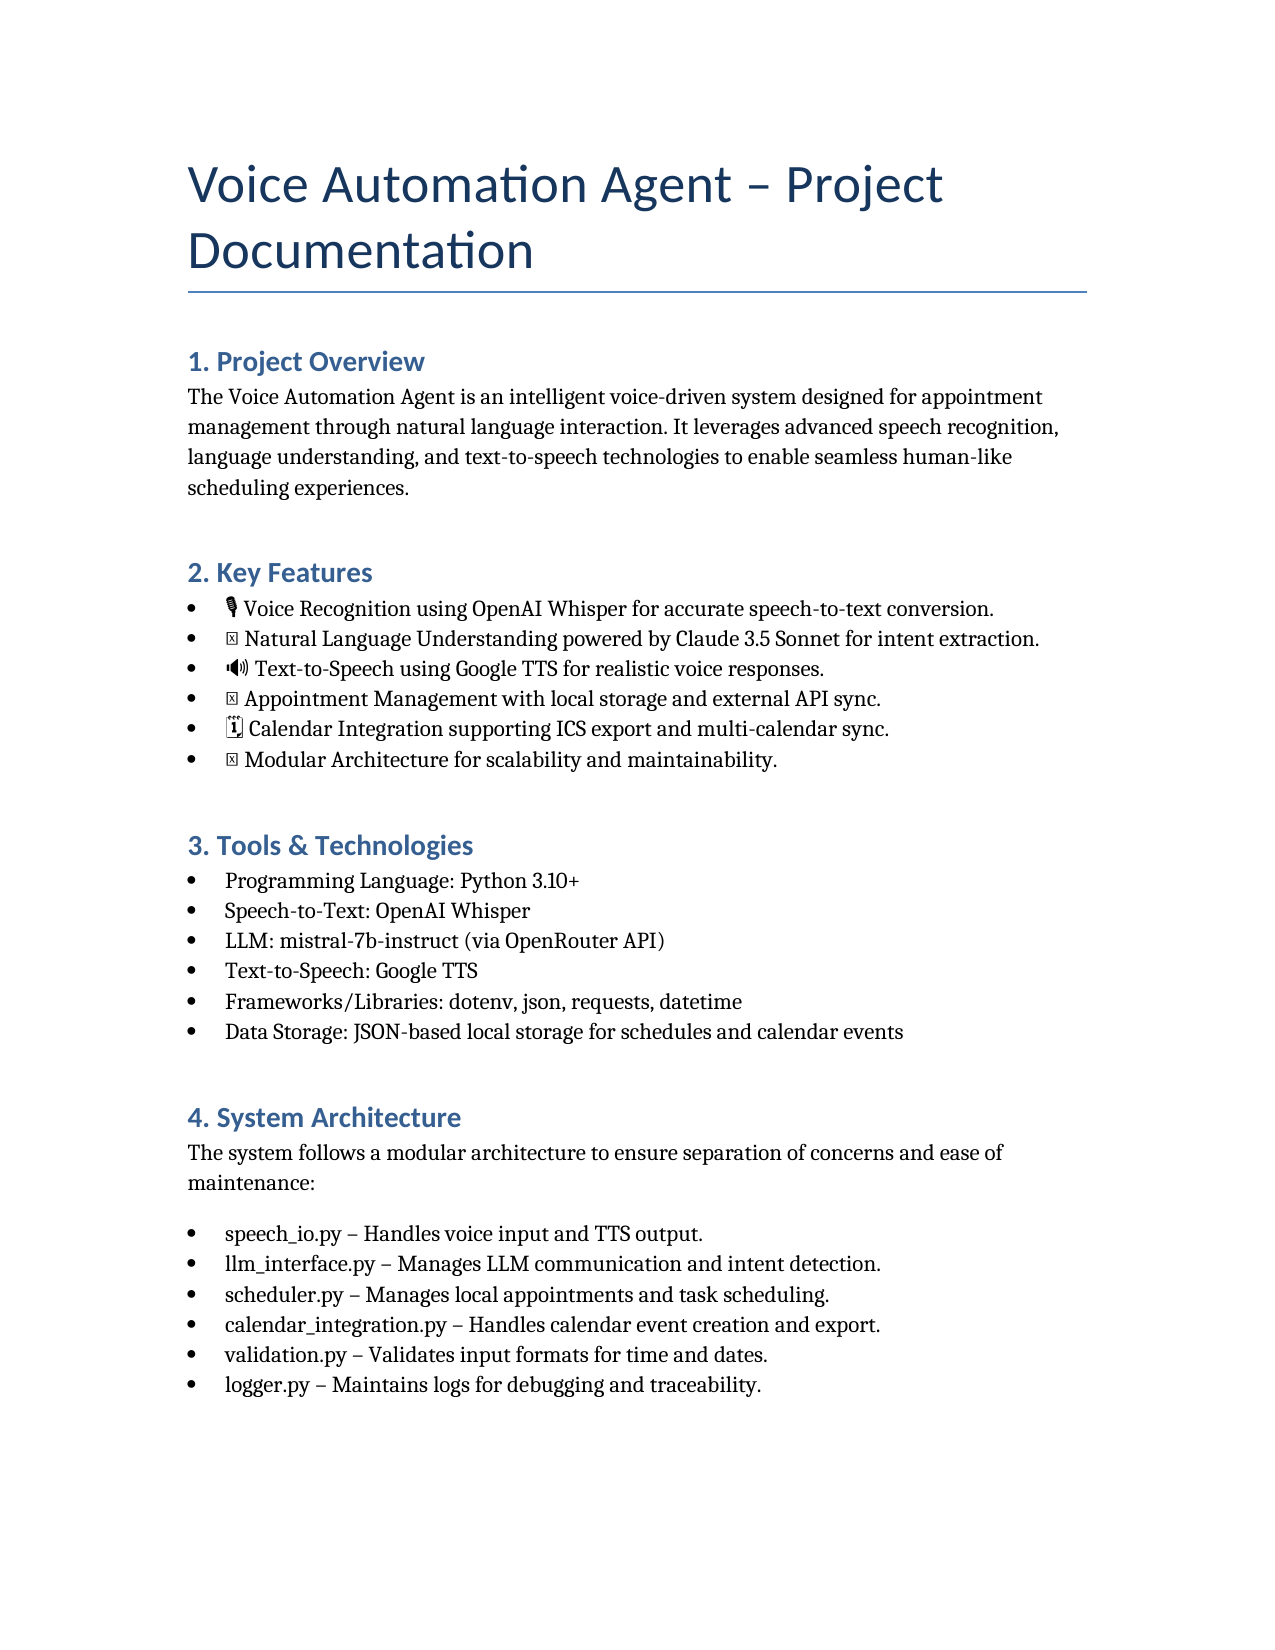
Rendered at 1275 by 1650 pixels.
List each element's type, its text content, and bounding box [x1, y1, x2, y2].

subtitle 2. Key Features [187, 554, 1087, 590]
list 🔊 Text-to-Speech using Google TTS for realistic voice responses. [187, 656, 1087, 682]
subtitle 4. System Architecture [187, 1099, 1087, 1134]
subtitle 3. Tools & Technologies [187, 827, 1087, 862]
list calendar_integration.py – Handles calendar event creation and export. [187, 1312, 1087, 1338]
list 🎙️ Voice Recognition using OpenAI Whisper for accurate speech-to-text conversion. [187, 595, 1087, 622]
list LLM: mistral-7b-instruct (via OpenRouter API) [187, 928, 1087, 954]
list Frameworks/Libraries: dotenv, json, requests, datetime [187, 988, 1087, 1015]
list Text-to-Speech: Google TTS [187, 958, 1087, 984]
title Voice Automation Agent – Project Documentation [187, 150, 1087, 293]
list validation.py – Validates input formats for time and dates. [187, 1342, 1087, 1368]
list 🧠 Natural Language Understanding powered by Claude 3.5 Sonnet for intent extraction. [187, 626, 1087, 652]
list Programming Language: Python 3.10+ [187, 868, 1087, 894]
list 📅 Appointment Management with local storage and external API sync. [187, 686, 1087, 712]
text The system follows a modular architecture to ensure separation of concerns and ease of maintenance: [187, 1140, 1087, 1196]
list 🧩 Modular Architecture for scalability and maintainability. [187, 746, 1087, 773]
list logger.py – Maintains logs for debugging and traceability. [187, 1372, 1087, 1398]
list 🗓️ Calendar Integration supporting ICS export and multi-calendar sync. [187, 716, 1087, 743]
list Data Storage: JSON-based local storage for schedules and calendar events [187, 1019, 1087, 1045]
list Speech-to-Text: OpenAI Whisper [187, 898, 1087, 924]
list speech_io.py – Handles voice input and TTS output. [187, 1221, 1087, 1247]
text The Voice Automation Agent is an intelligent voice-driven system designed for appointment management through natural language interaction. It leverages advanced speech recognition, language understanding, and text-to-speech technologies to enable seamless human-like scheduling experiences. [187, 384, 1087, 501]
list llm_interface.py – Manages LLM communication and intent detection. [187, 1251, 1087, 1278]
list scheduler.py – Manages local appointments and task scheduling. [187, 1281, 1087, 1308]
subtitle 1. Project Overview [187, 343, 1087, 378]
